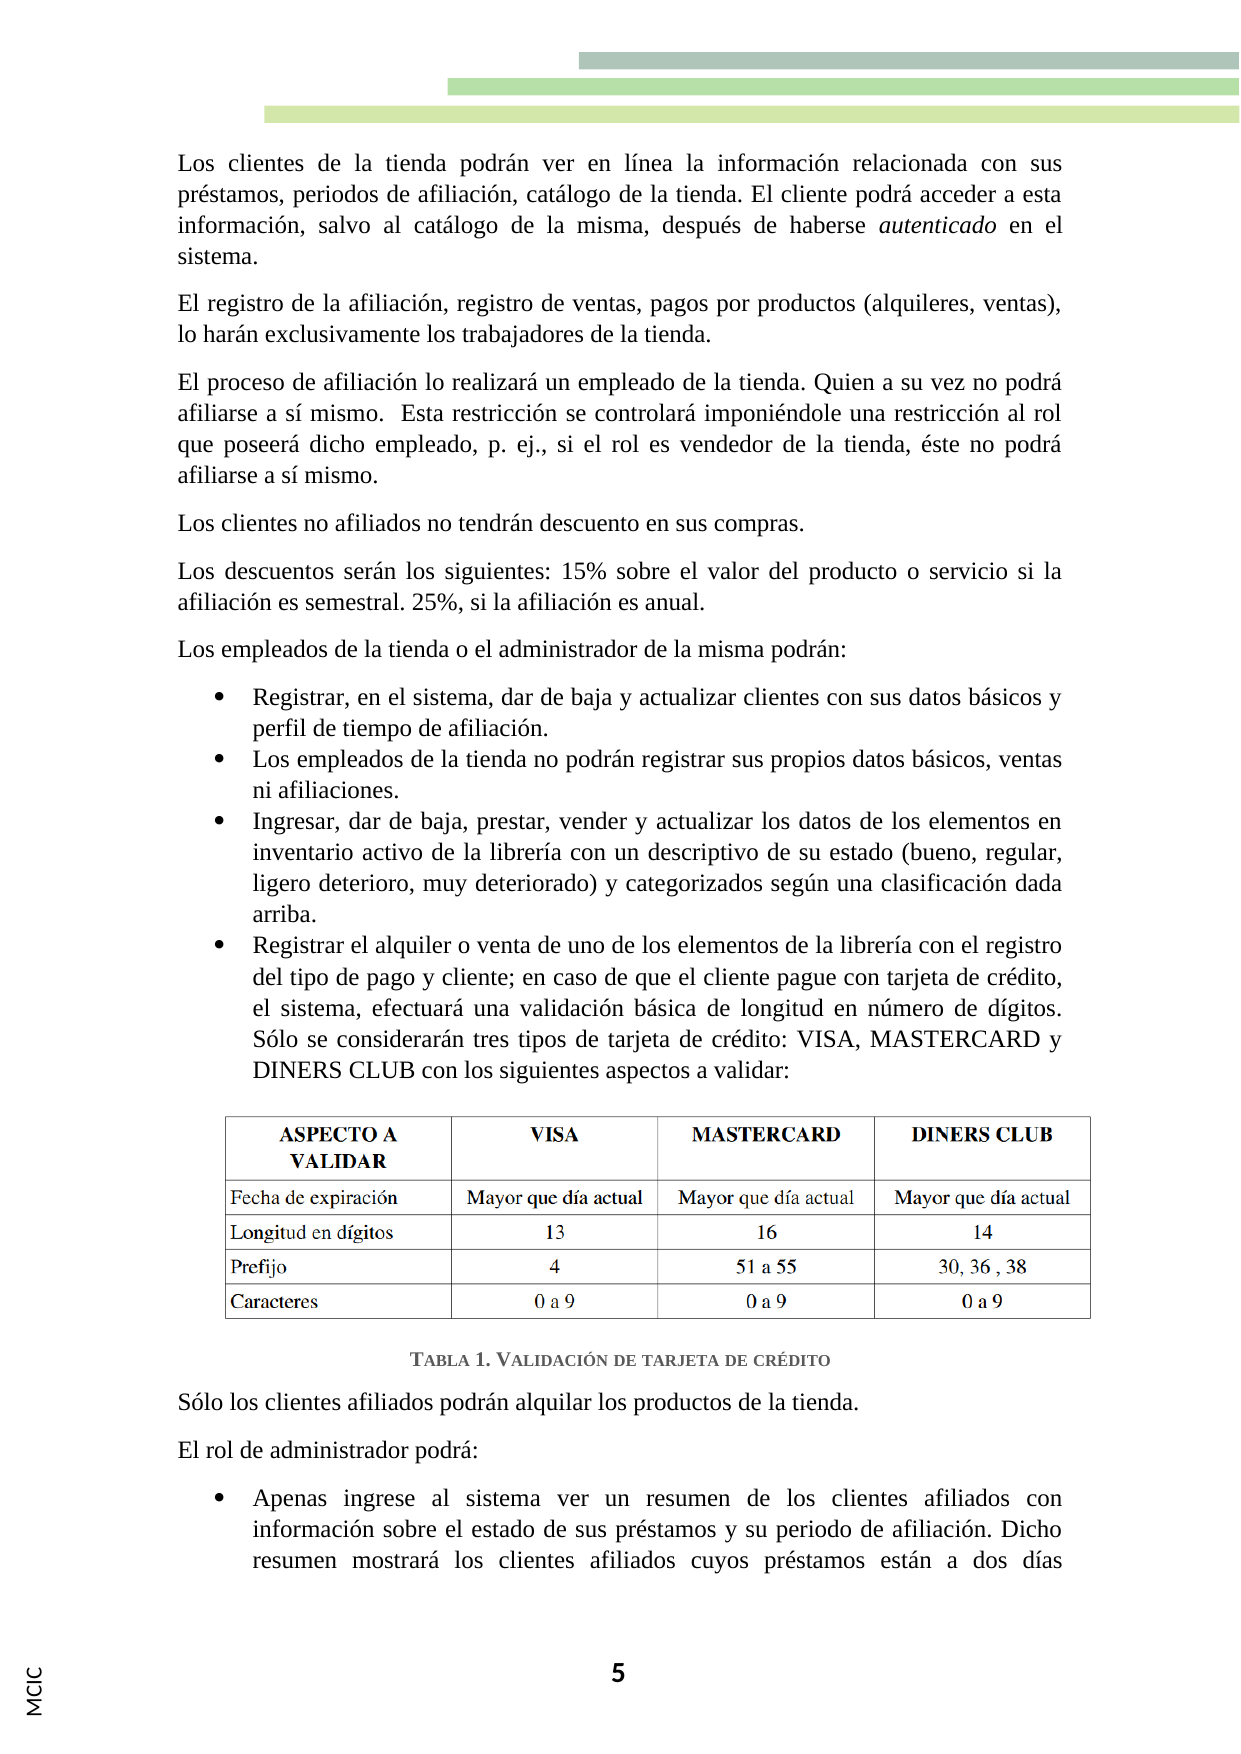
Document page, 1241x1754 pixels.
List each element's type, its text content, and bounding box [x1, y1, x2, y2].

text El rol de administrador podrá: [177, 1435, 1063, 1464]
text Tabla 1. Validación de tarjeta de crédito [177, 1347, 1063, 1371]
text Los descuentos serán los siguientes: 15% sobre el valor del producto o servicio si la afiliación es semestral. 25%, si la afiliación es anual. [177, 556, 1063, 616]
picture [214, 1102, 1101, 1328]
list Registrar, en el sistema, dar de baja y actualizar clientes con sus datos básicos y perfil de tiempo de afiliación. [215, 682, 1063, 742]
text Sólo los clientes afiliados podrán alquilar los productos de la tienda. [177, 1387, 1063, 1416]
list Registrar el alquiler o venta de uno de los elementos de la librería con el registro del tipo de pago y cliente; en caso de que el cliente pague con tarjeta de crédito, el sistema, efectuará una validación básica de longitud en número de dígitos. Sólo se considerarán tres tipos de tarjeta de crédito: VISA, MASTERCARD y DINERS CLUB con los siguientes aspectos a validar: [215, 931, 1063, 1083]
list Los empleados de la tienda no podrán registrar sus propios datos básicos, ventas ni afiliaciones. [215, 744, 1063, 804]
list Ingresar, dar de baja, prestar, vender y actualizar los datos de los elementos en inventario activo de la librería con un descriptivo de su estado (bueno, regular, ligero deterioro, muy deteriorado) y categorizados según una clasificación dada arriba. [215, 806, 1063, 928]
text Los clientes de la tienda podrán ver en línea la información relacionada con sus préstamos, periodos de afiliación, catálogo de la tienda. El cliente podrá acceder a esta información, salvo al catálogo de la misma, después de haberse autenticado en el sistema. [177, 148, 1063, 269]
text El proceso de afiliación lo realizará un empleado de la tienda. Quien a su vez no podrá afiliarse a sí mismo. Esta restricción se controlará imponiéndole una restricción al rol que poseerá dicho empleado, p. ej., si el rol es vendedor de la tienda, éste no podrá afiliarse a sí mismo. [177, 367, 1063, 489]
text Los clientes no afiliados no tendrán descuento en sus compras. [177, 508, 1063, 537]
text Los empleados de la tienda o el administrador de la misma podrán: [177, 634, 1063, 663]
text El registro de la afiliación, registro de ventas, pagos por productos (alquileres, ventas), lo harán exclusivamente los trabajadores de la tienda. [177, 288, 1063, 348]
